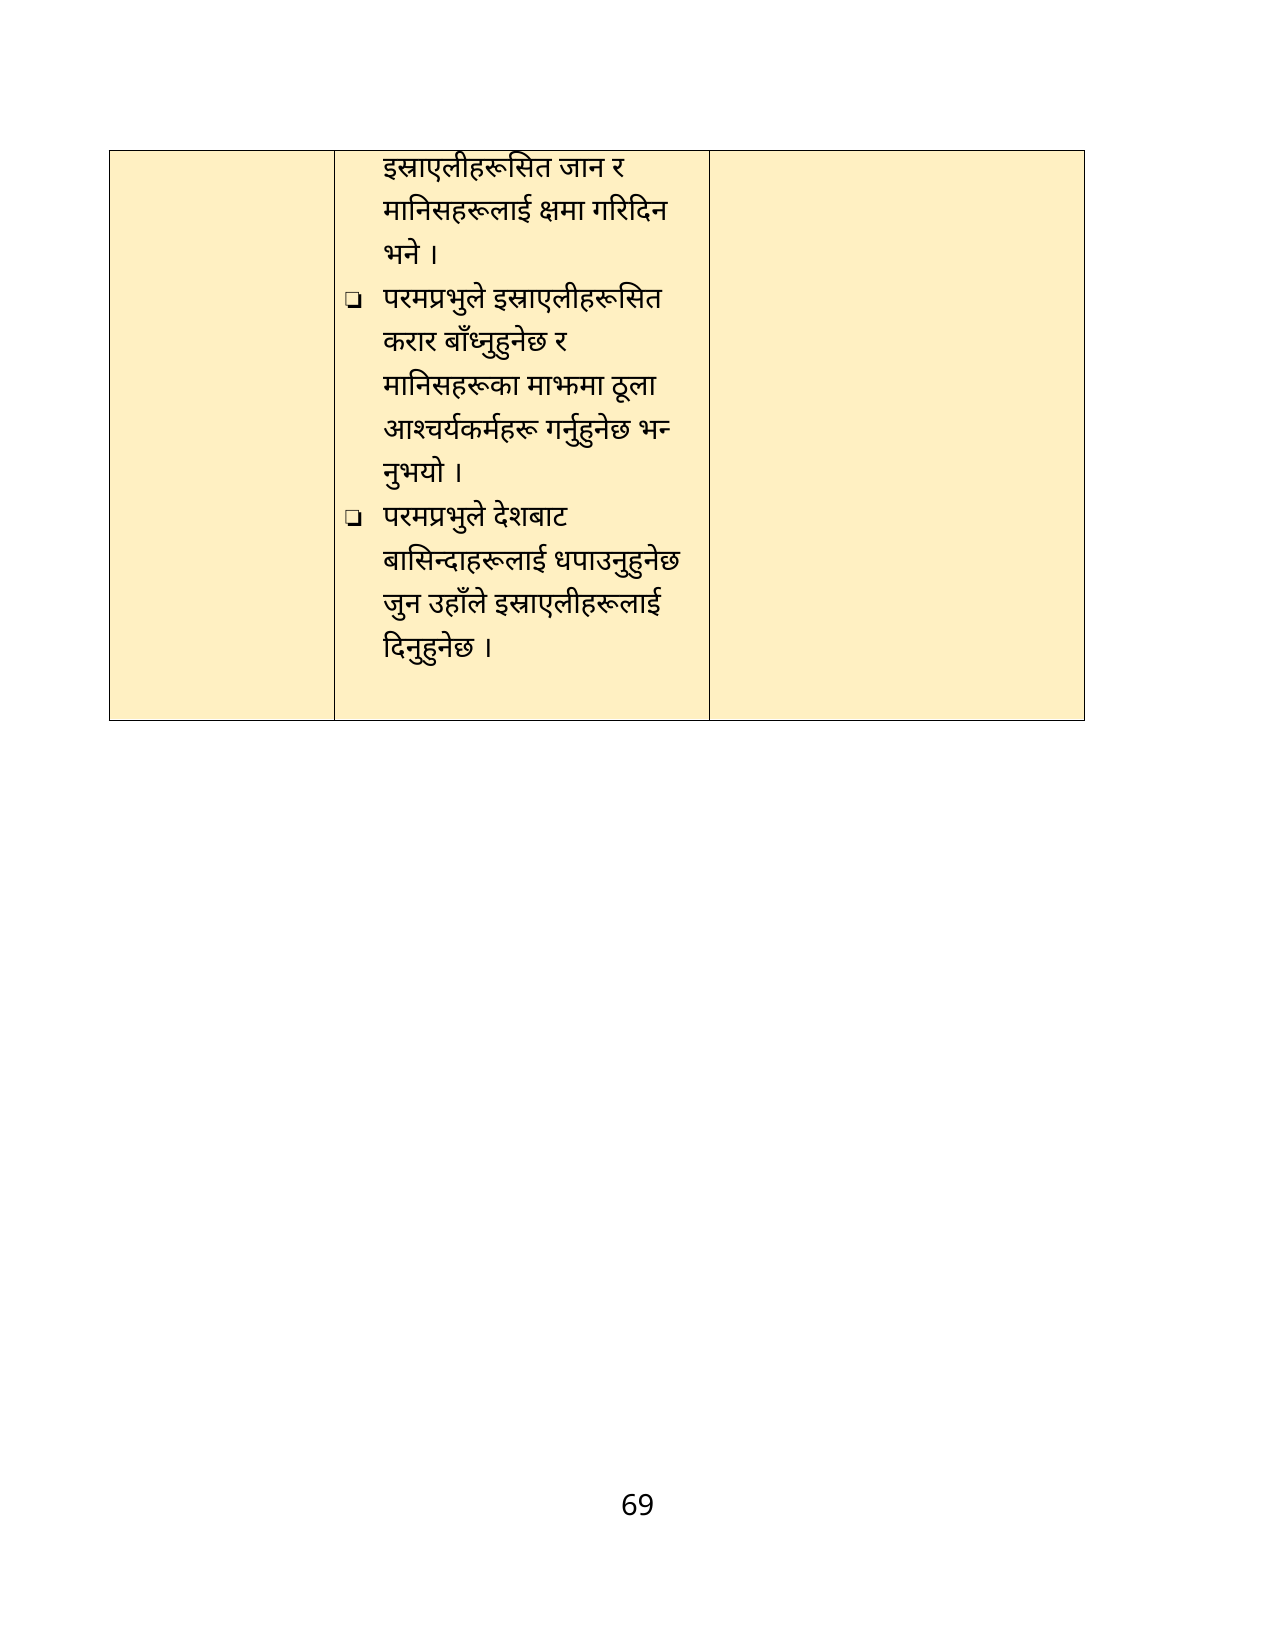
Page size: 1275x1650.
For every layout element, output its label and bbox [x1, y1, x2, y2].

table_cell [710, 151, 1084, 719]
table_cell [335, 151, 709, 719]
table_cell [110, 151, 334, 719]
